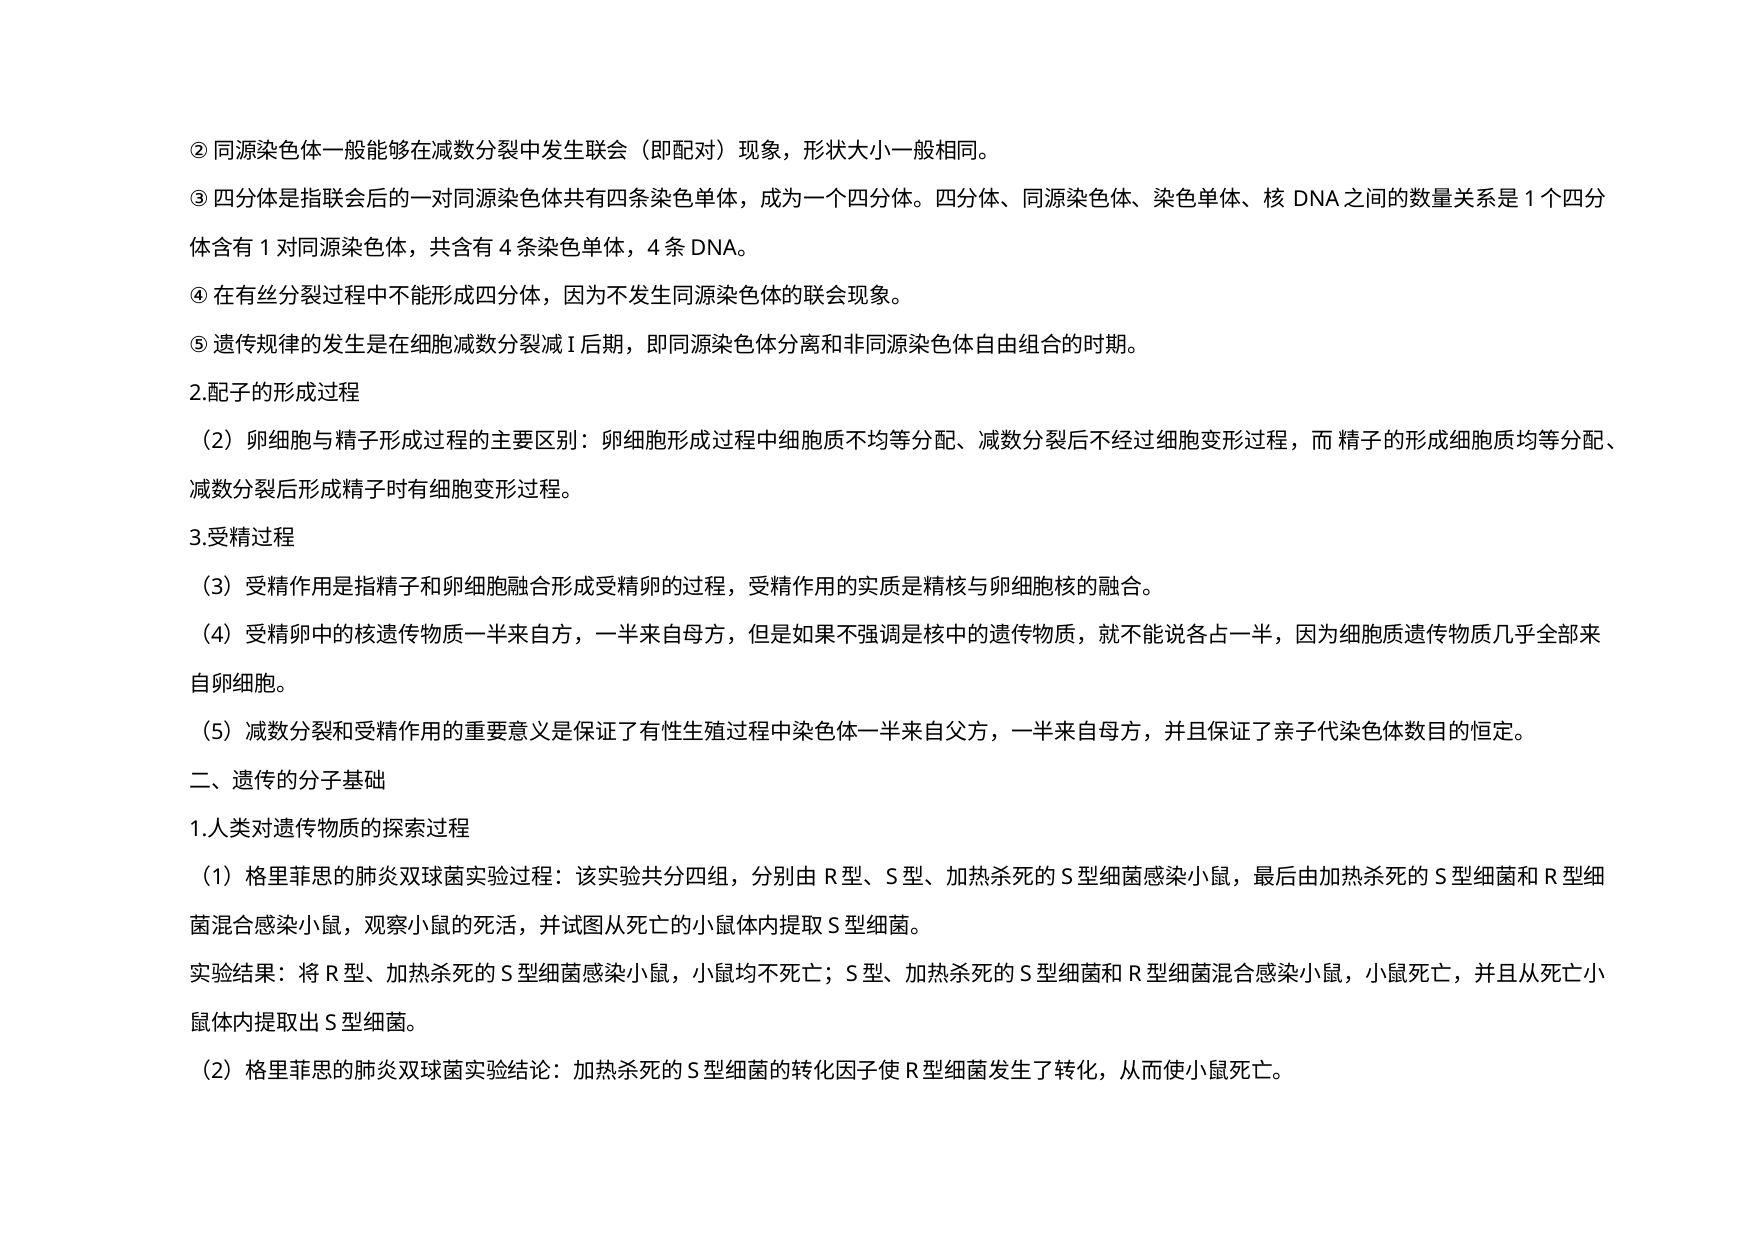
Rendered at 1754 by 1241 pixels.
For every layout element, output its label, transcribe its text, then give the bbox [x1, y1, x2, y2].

text 二、遗传的分子基础 [189, 762, 1606, 795]
text ②同源染色体一般能够在减数分裂中发生联会（即配对）现象，形状大小一般相同。 [189, 133, 1606, 165]
text （1）格里菲思的肺炎双球菌实验过程：该实验共分四组，分别由R型、S型、加热杀死的S型细菌感染小鼠，最后由加热杀死的S型细菌和R型细菌混合感染小鼠，观察小鼠的死活，并试图从死亡的小鼠体内提取S型细菌。 [189, 859, 1606, 940]
text ④在有丝分裂过程中不能形成四分体，因为不发生同源染色体的联会现象。 [189, 278, 1606, 311]
text （4）受精卵中的核遗传物质一半来自方，一半来自母方，但是如果不强调是核中的遗传物质，就不能说各占一半，因为细胞质遗传物质几乎全部来自卵细胞。 [189, 617, 1606, 698]
text ③四分体是指联会后的一对同源染色体共有四条染色单体，成为一个四分体。四分体、同源染色体、染色单体、核 DNA之间的数量关系是1个四分体含有1对同源染色体，共含有4条染色单体，4条DNA。 [189, 181, 1606, 262]
text （2）格里菲思的肺炎双球菌实验结论：加热杀死的S型细菌的转化因子使R型细菌发生了转化，从而使小鼠死亡。 [189, 1053, 1606, 1086]
text 3.受精过程 [189, 520, 1606, 553]
text （3）受精作用是指精子和卵细胞融合形成受精卵的过程，受精作用的实质是精核与卵细胞核的融合。 [189, 568, 1606, 601]
text 实验结果：将R型、加热杀死的S型细菌感染小鼠，小鼠均不死亡；S型、加热杀死的S型细菌和R型细菌混合感染小鼠，小鼠死亡，并且从死亡小鼠体内提取出S型细菌。 [189, 956, 1606, 1037]
text ⑤遗传规律的发生是在细胞减数分裂减I 后期，即同源染色体分离和非同源染色体自由组合的时期。 [189, 326, 1606, 359]
text （2）卵细胞与精子形成过程的主要区别：卵细胞形成过程中细胞质不均等分配、减数分裂后不经过细胞变形过程，而 精子的形成细胞质均等分配、减数分裂后形成精子时有细胞变形过程。 [189, 423, 1606, 504]
text （5）减数分裂和受精作用的重要意义是保证了有性生殖过程中染色体一半来自父方，一半来自母方，并且保证了亲子代染色体数目的恒定。 [189, 714, 1606, 746]
text 2.配子的形成过程 [189, 375, 1606, 407]
text 1.人类对遗传物质的探索过程 [189, 811, 1606, 843]
